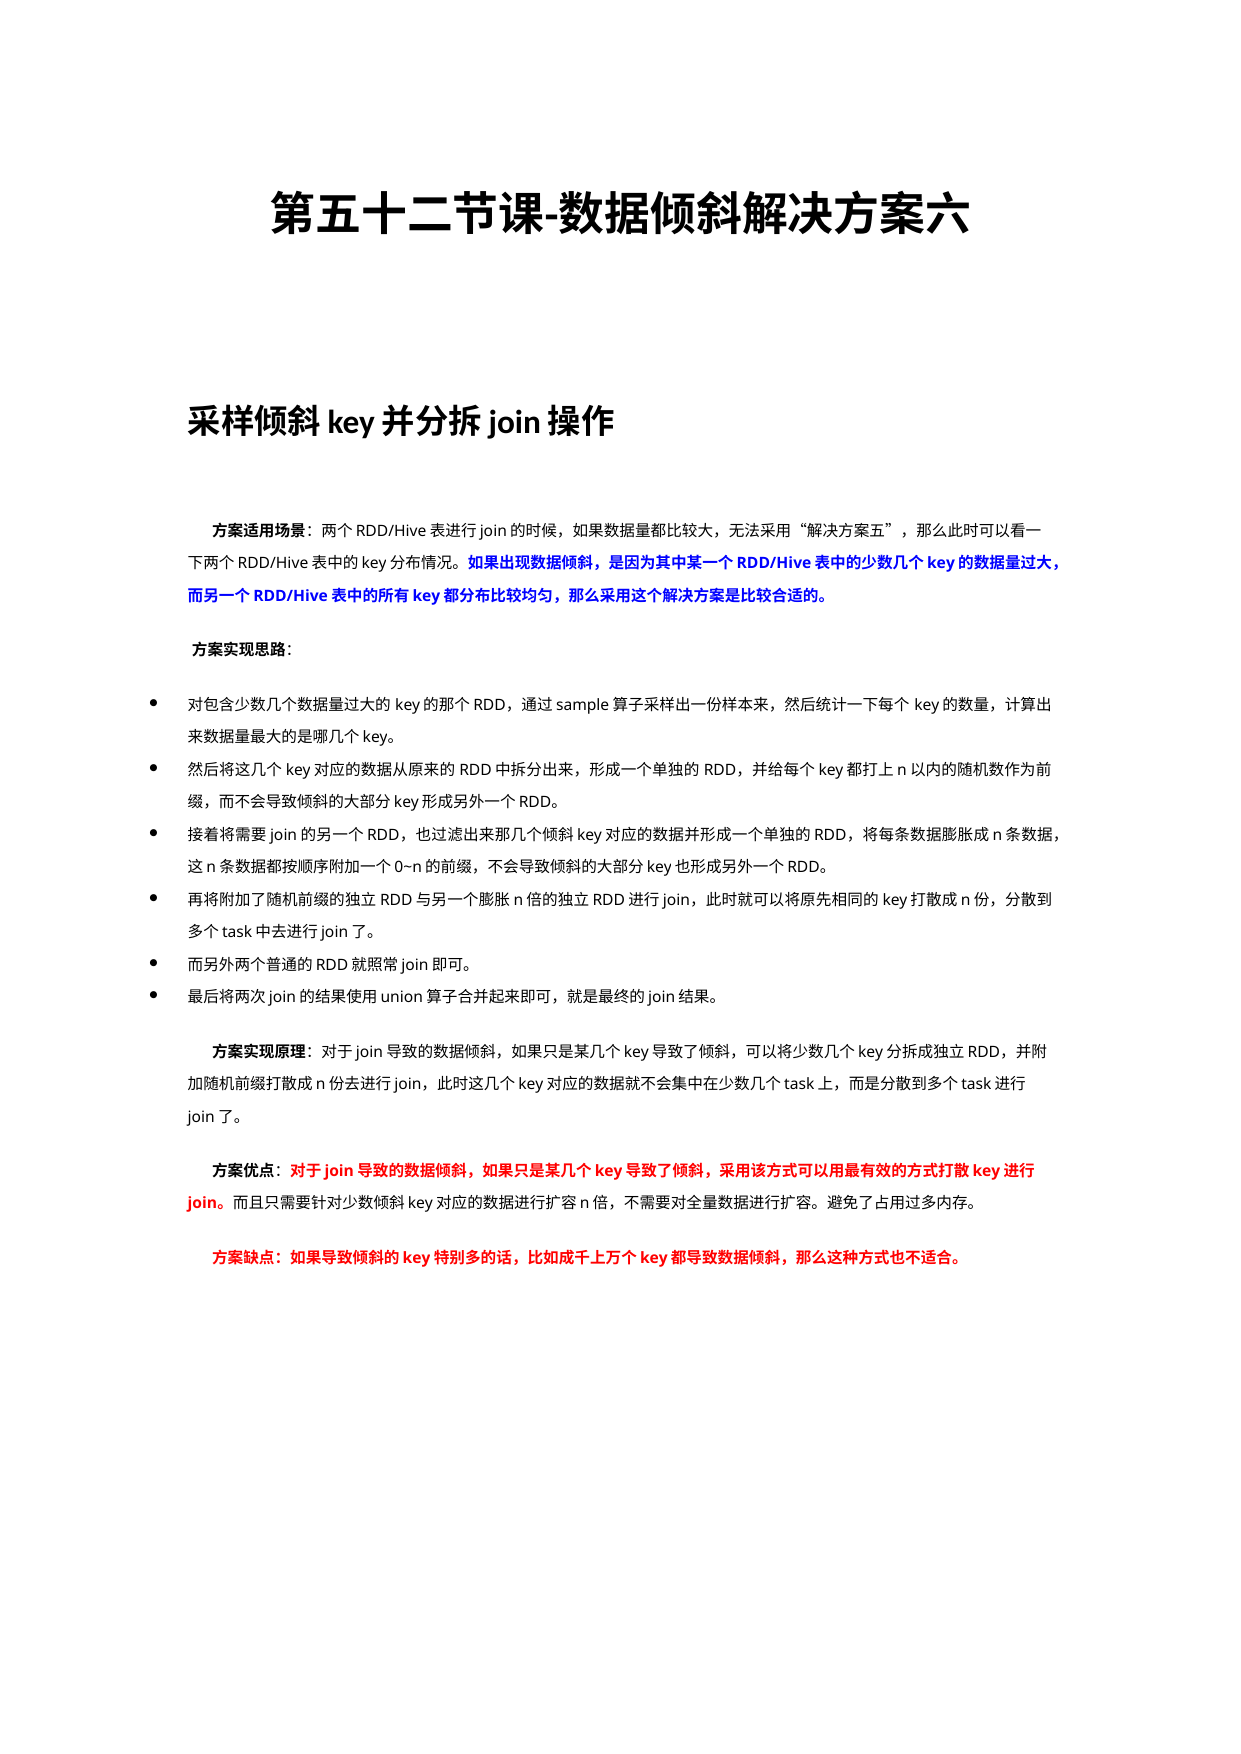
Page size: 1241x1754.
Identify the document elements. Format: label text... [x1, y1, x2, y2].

list 最后将两次join的结果使用union算子合并起来即可，就是最终的join结果。 [150, 980, 1053, 1012]
text 方案缺点：如果导致倾斜的key特别多的话，比如成千上万个key都导致数据倾斜，那么这种方式也不适合。 [187, 1240, 1053, 1273]
list 而另外两个普通的RDD就照常join即可。 [150, 947, 1053, 980]
subtitle 采样倾斜key并分拆join操作 [187, 387, 1053, 452]
text 方案适用场景：两个RDD/Hive表进行join的时候，如果数据量都比较大，无法采用“解决方案五”，那么此时可以看一下两个RDD/Hive表中的key分布情况。如果出现数据倾斜，是因为其中某一个RDD/Hive表中的少数几个key的数据量过大，而另一个RDD/Hive表中的所有key都分布比较均匀，那么采用这个解决方案是比较合适的。 [187, 513, 1053, 611]
subtitle 第五十二节课-数据倾斜解决方案六 [187, 162, 1053, 259]
list 再将附加了随机前缀的独立RDD与另一个膨胀n倍的独立RDD进行join，此时就可以将原先相同的key打散成n份，分散到多个task中去进行join了。 [150, 882, 1053, 947]
list 然后将这几个key对应的数据从原来的RDD中拆分出来，形成一个单独的RDD，并给每个key都打上n以内的随机数作为前缀，而不会导致倾斜的大部分key形成另外一个RDD。 [150, 752, 1053, 817]
text 方案实现思路： [187, 633, 1053, 665]
text 方案实现原理：对于join导致的数据倾斜，如果只是某几个key导致了倾斜，可以将少数几个key分拆成独立RDD，并附加随机前缀打散成n份去进行join，此时这几个key对应的数据就不会集中在少数几个task上，而是分散到多个task进行join了。 [187, 1034, 1053, 1132]
list 接着将需要join的另一个RDD，也过滤出来那几个倾斜key对应的数据并形成一个单独的RDD，将每条数据膨胀成n条数据，这n条数据都按顺序附加一个0~n的前缀，不会导致倾斜的大部分key也形成另外一个RDD。 [150, 817, 1053, 882]
list 对包含少数几个数据量过大的key的那个RDD，通过sample算子采样出一份样本来，然后统计一下每个key的数量，计算出来数据量最大的是哪几个key。 [150, 687, 1053, 752]
text 方案优点：对于join导致的数据倾斜，如果只是某几个key导致了倾斜，采用该方式可以用最有效的方式打散key进行join。而且只需要针对少数倾斜key对应的数据进行扩容n倍，不需要对全量数据进行扩容。避免了占用过多内存。 [187, 1153, 1053, 1218]
